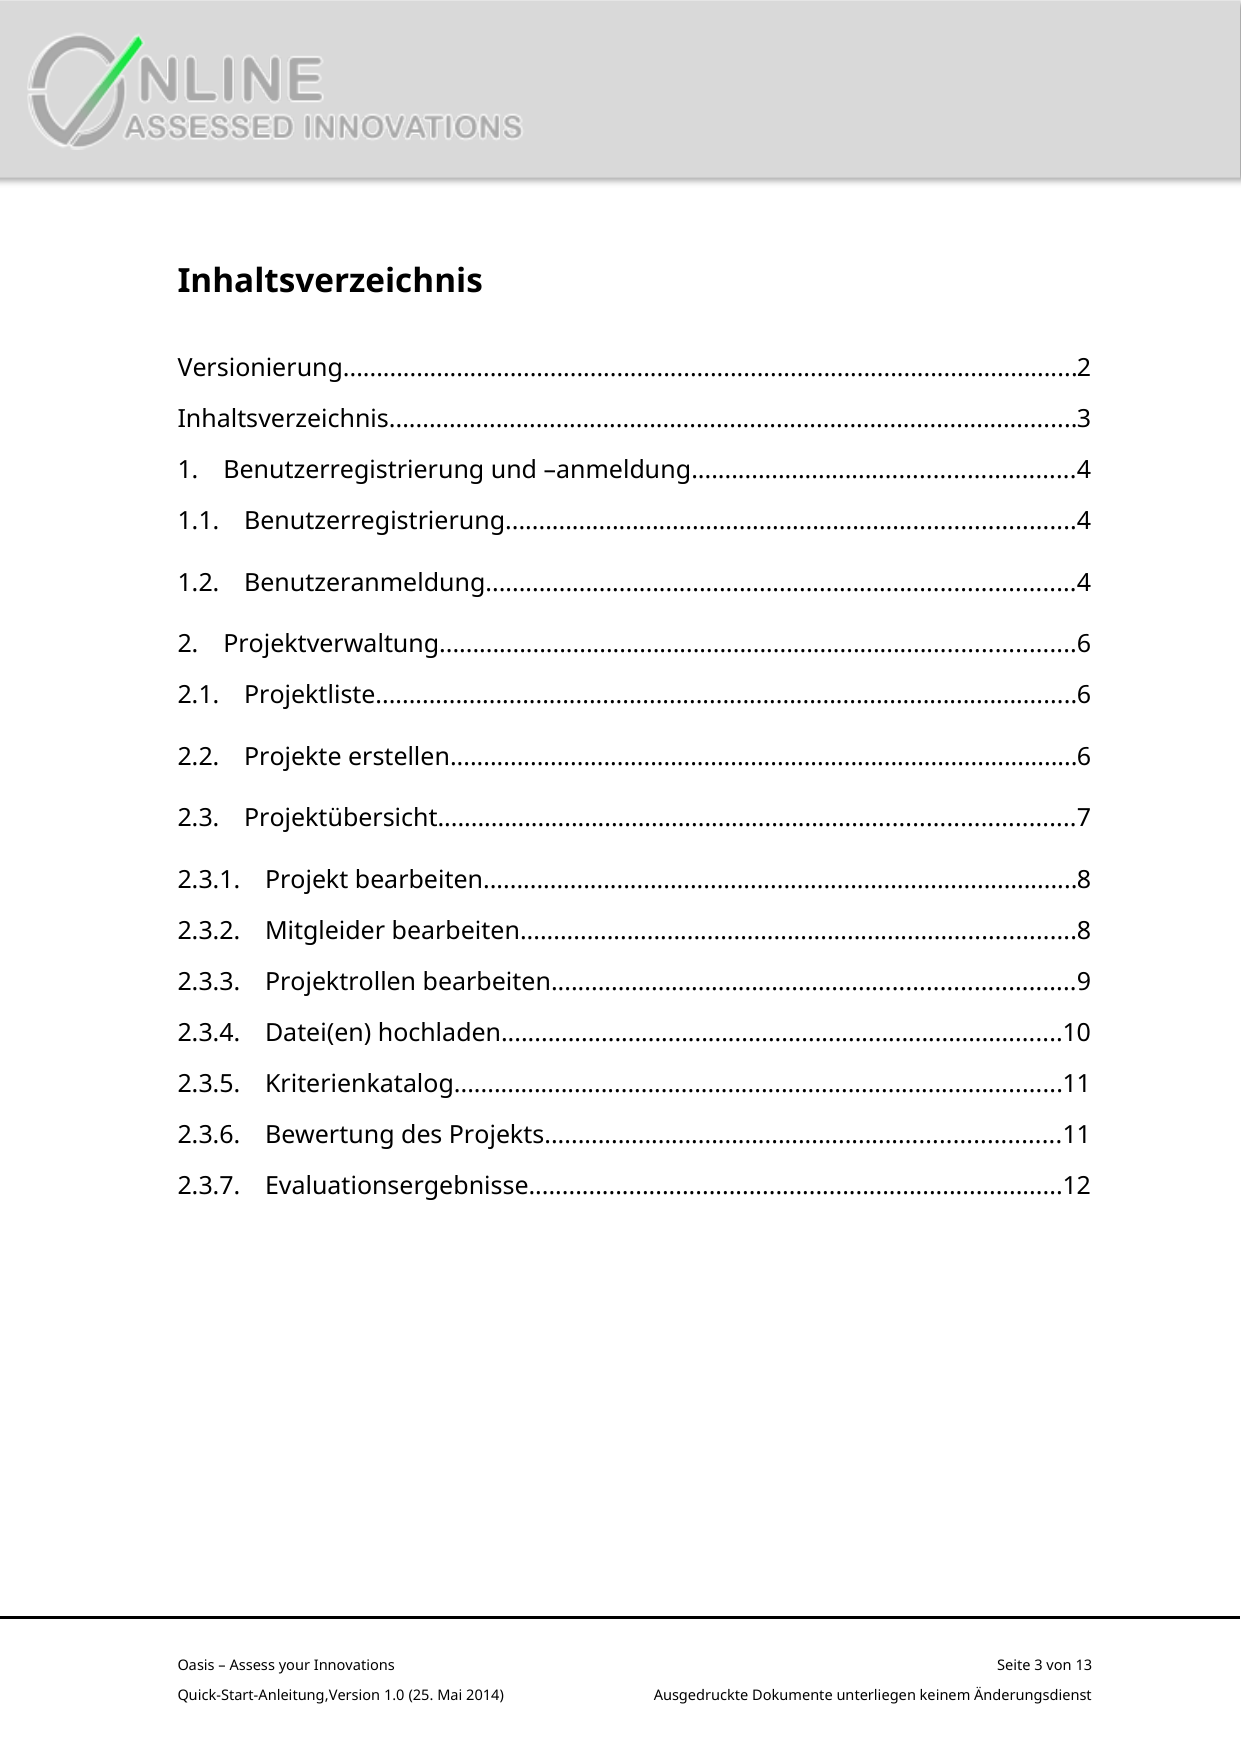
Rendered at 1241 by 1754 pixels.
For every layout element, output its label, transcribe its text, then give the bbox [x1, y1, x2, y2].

text 1.2. Benutzeranmeldung 4 [177, 564, 1093, 598]
text 2.1. Projektliste 6 [177, 677, 1093, 711]
text 2.3.6. Bewertung des Projekts 11 [177, 1117, 1093, 1151]
text 2.3.7. Evaluationsergebnisse 12 [177, 1168, 1093, 1202]
text 2.3.5. Kriterienkatalog 11 [177, 1066, 1093, 1099]
text 2. Projektverwaltung 6 [177, 626, 1093, 660]
text 1.1. Benutzerregistrierung 4 [177, 503, 1093, 537]
picture [27, 31, 533, 150]
text 2.3.4. Datei(en) hochladen 10 [177, 1014, 1093, 1048]
text Versionierung 2 [177, 350, 1093, 384]
text 2.3. Projektübersicht 7 [177, 800, 1093, 834]
subtitle Inhaltsverzeichnis [177, 257, 1093, 302]
text 1. Benutzerregistrierung und –anmeldung 4 [177, 452, 1093, 486]
text 2.3.2. Mitgleider bearbeiten 8 [177, 912, 1093, 946]
text 2.2. Projekte erstellen 6 [177, 738, 1093, 772]
text 2.3.3. Projektrollen bearbeiten 9 [177, 963, 1093, 997]
text Inhaltsverzeichnis 3 [177, 401, 1093, 435]
text 2.3.1. Projekt bearbeiten 8 [177, 861, 1093, 895]
